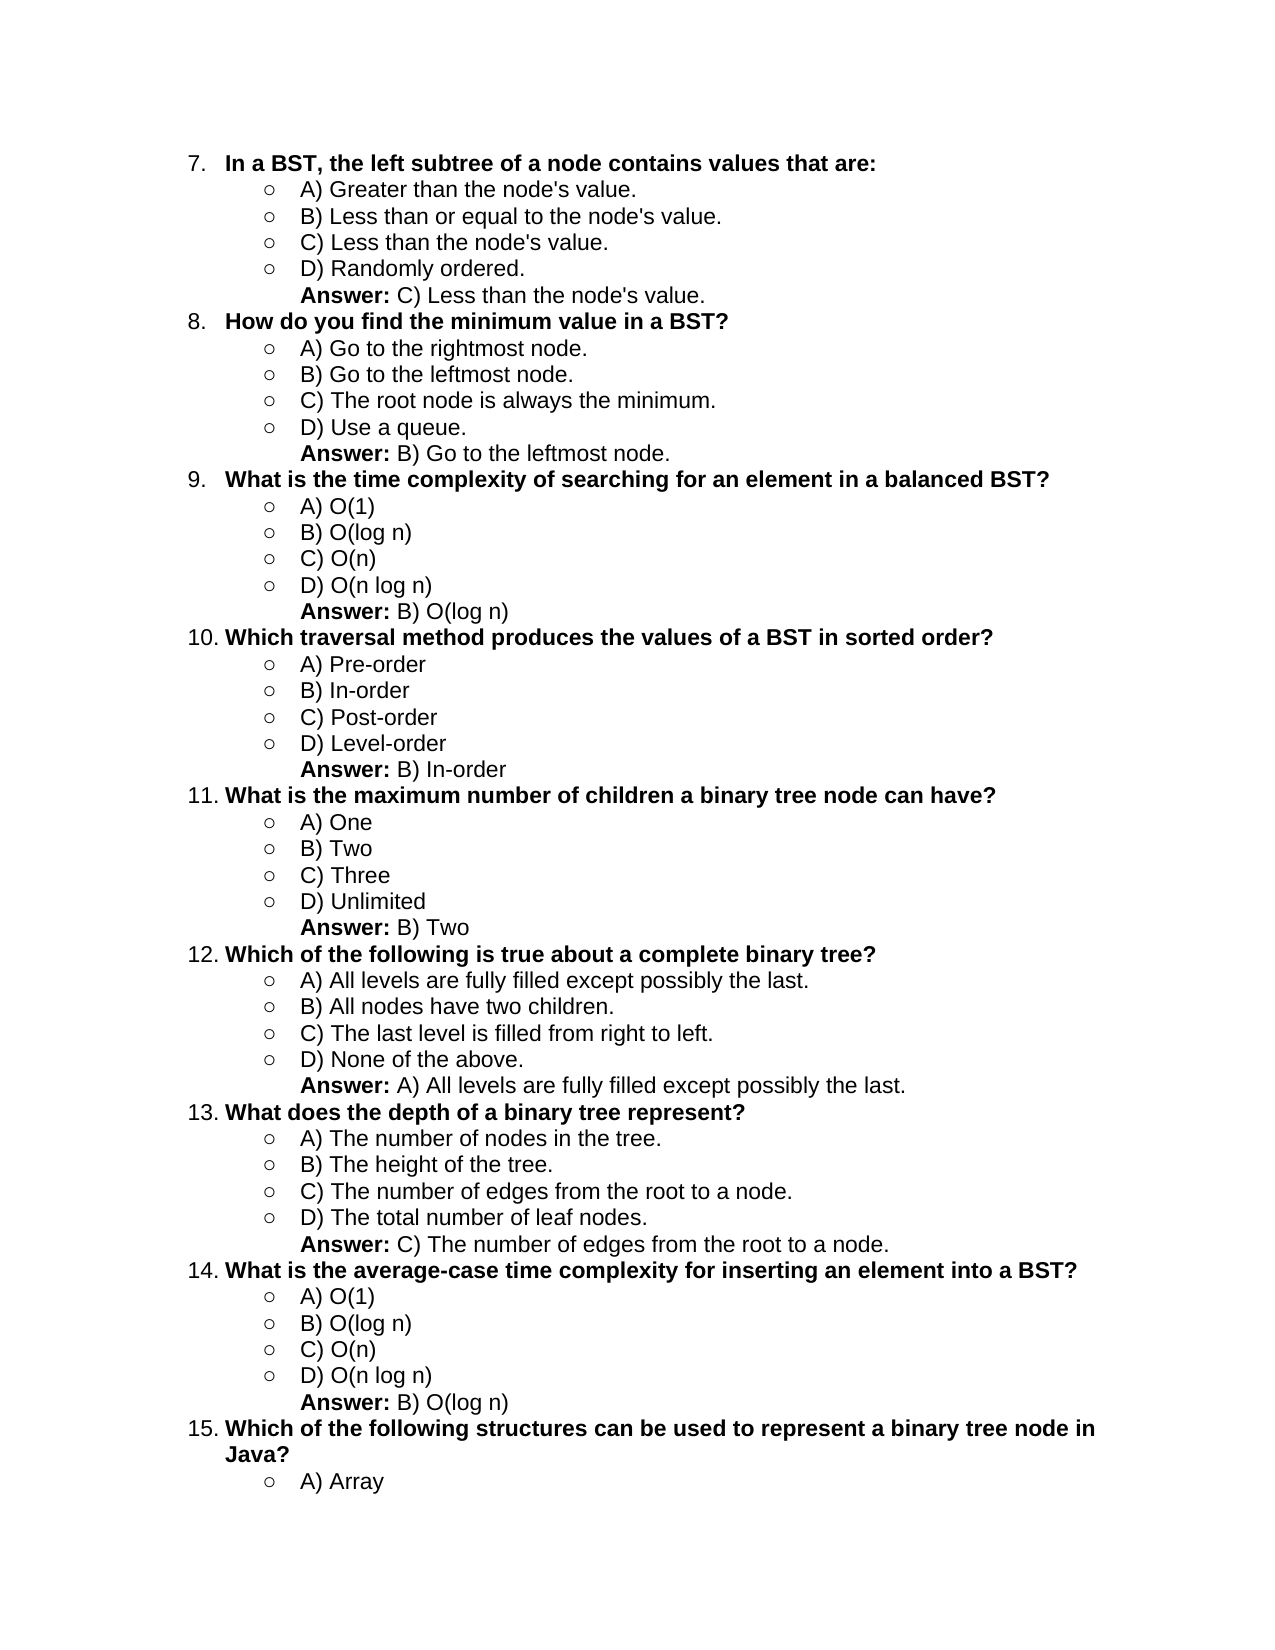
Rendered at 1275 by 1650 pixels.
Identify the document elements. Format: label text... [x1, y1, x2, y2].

list C) Three [262, 862, 1125, 888]
list Which of the following structures can be used to represent a binary tree node in Java? [187, 1415, 1125, 1468]
list In a BST, the left subtree of a node contains values that are: [187, 150, 1125, 176]
list C) The last level is filled from right to left. [262, 1020, 1125, 1046]
list A) All levels are fully filled except possibly the last. [262, 967, 1125, 993]
list B) O(log n) [262, 519, 1125, 545]
list B) Two [262, 835, 1125, 862]
list A) Go to the rightmost node. [262, 334, 1125, 361]
list D) Level-order Answer: B) In-order [262, 730, 1125, 782]
list A) Pre-order [262, 651, 1125, 677]
list Which of the following is true about a complete binary tree? [187, 941, 1125, 967]
list A) O(1) [262, 493, 1125, 519]
list C) The root node is always the minimum. [262, 387, 1125, 413]
list B) Go to the leftmost node. [262, 361, 1125, 387]
list B) Less than or equal to the node's value. [262, 203, 1125, 229]
list What is the average-case time complexity for inserting an element into a BST? [187, 1257, 1125, 1283]
list A) O(1) [262, 1283, 1125, 1309]
list D) O(n log n) Answer: B) O(log n) [262, 572, 1125, 624]
list C) O(n) [262, 1336, 1125, 1362]
list D) The total number of leaf nodes. Answer: C) The number of edges from the root to a node. [262, 1204, 1125, 1257]
list D) Randomly ordered. Answer: C) Less than the node's value. [262, 255, 1125, 308]
list D) O(n log n) Answer: B) O(log n) [262, 1362, 1125, 1415]
list Which traversal method produces the values of a BST in sorted order? [187, 624, 1125, 651]
list What does the depth of a binary tree represent? [187, 1099, 1125, 1125]
list B) In-order [262, 677, 1125, 703]
list C) O(n) [262, 545, 1125, 572]
list C) The number of edges from the root to a node. [262, 1178, 1125, 1204]
list D) None of the above. Answer: A) All levels are fully filled except possibly the last. [262, 1046, 1125, 1099]
list B) The height of the tree. [262, 1151, 1125, 1178]
list D) Use a queue. Answer: B) Go to the leftmost node. [262, 413, 1125, 466]
list A) One [262, 809, 1125, 835]
list C) Less than the node's value. [262, 229, 1125, 255]
list A) Greater than the node's value. [262, 176, 1125, 203]
list What is the time complexity of searching for an element in a balanced BST? [187, 466, 1125, 493]
list B) All nodes have two children. [262, 993, 1125, 1020]
list D) Unlimited Answer: B) Two [262, 888, 1125, 941]
list C) Post-order [262, 703, 1125, 730]
list B) O(log n) [262, 1309, 1125, 1336]
list How do you find the minimum value in a BST? [187, 308, 1125, 334]
list What is the maximum number of children a binary tree node can have? [187, 782, 1125, 809]
list A) The number of nodes in the tree. [262, 1125, 1125, 1151]
list A) Array [262, 1468, 1125, 1494]
